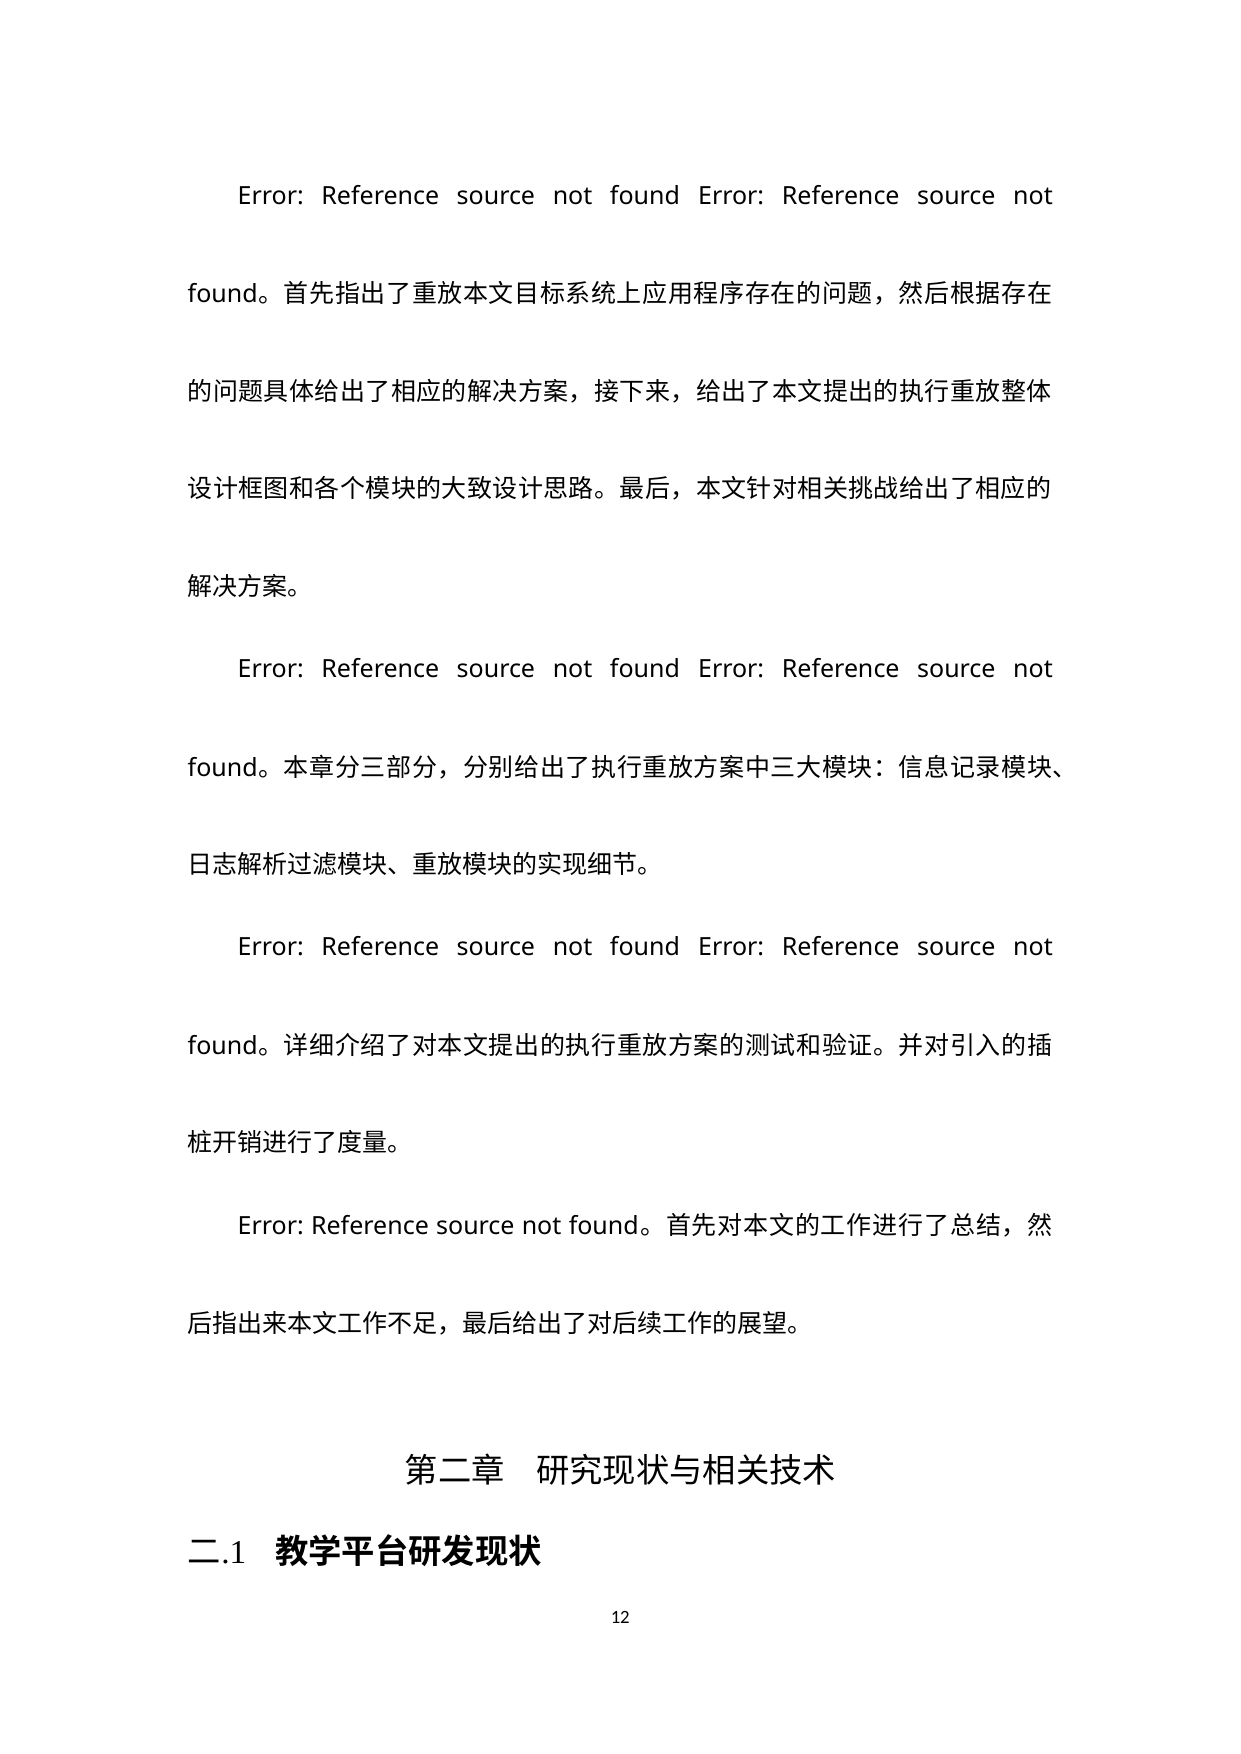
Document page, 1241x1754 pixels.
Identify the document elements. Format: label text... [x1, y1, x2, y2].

subtitle 研究现状与相关技术 [187, 1435, 1053, 1500]
subtitle 教学平台研发现状 [188, 1516, 1053, 1581]
